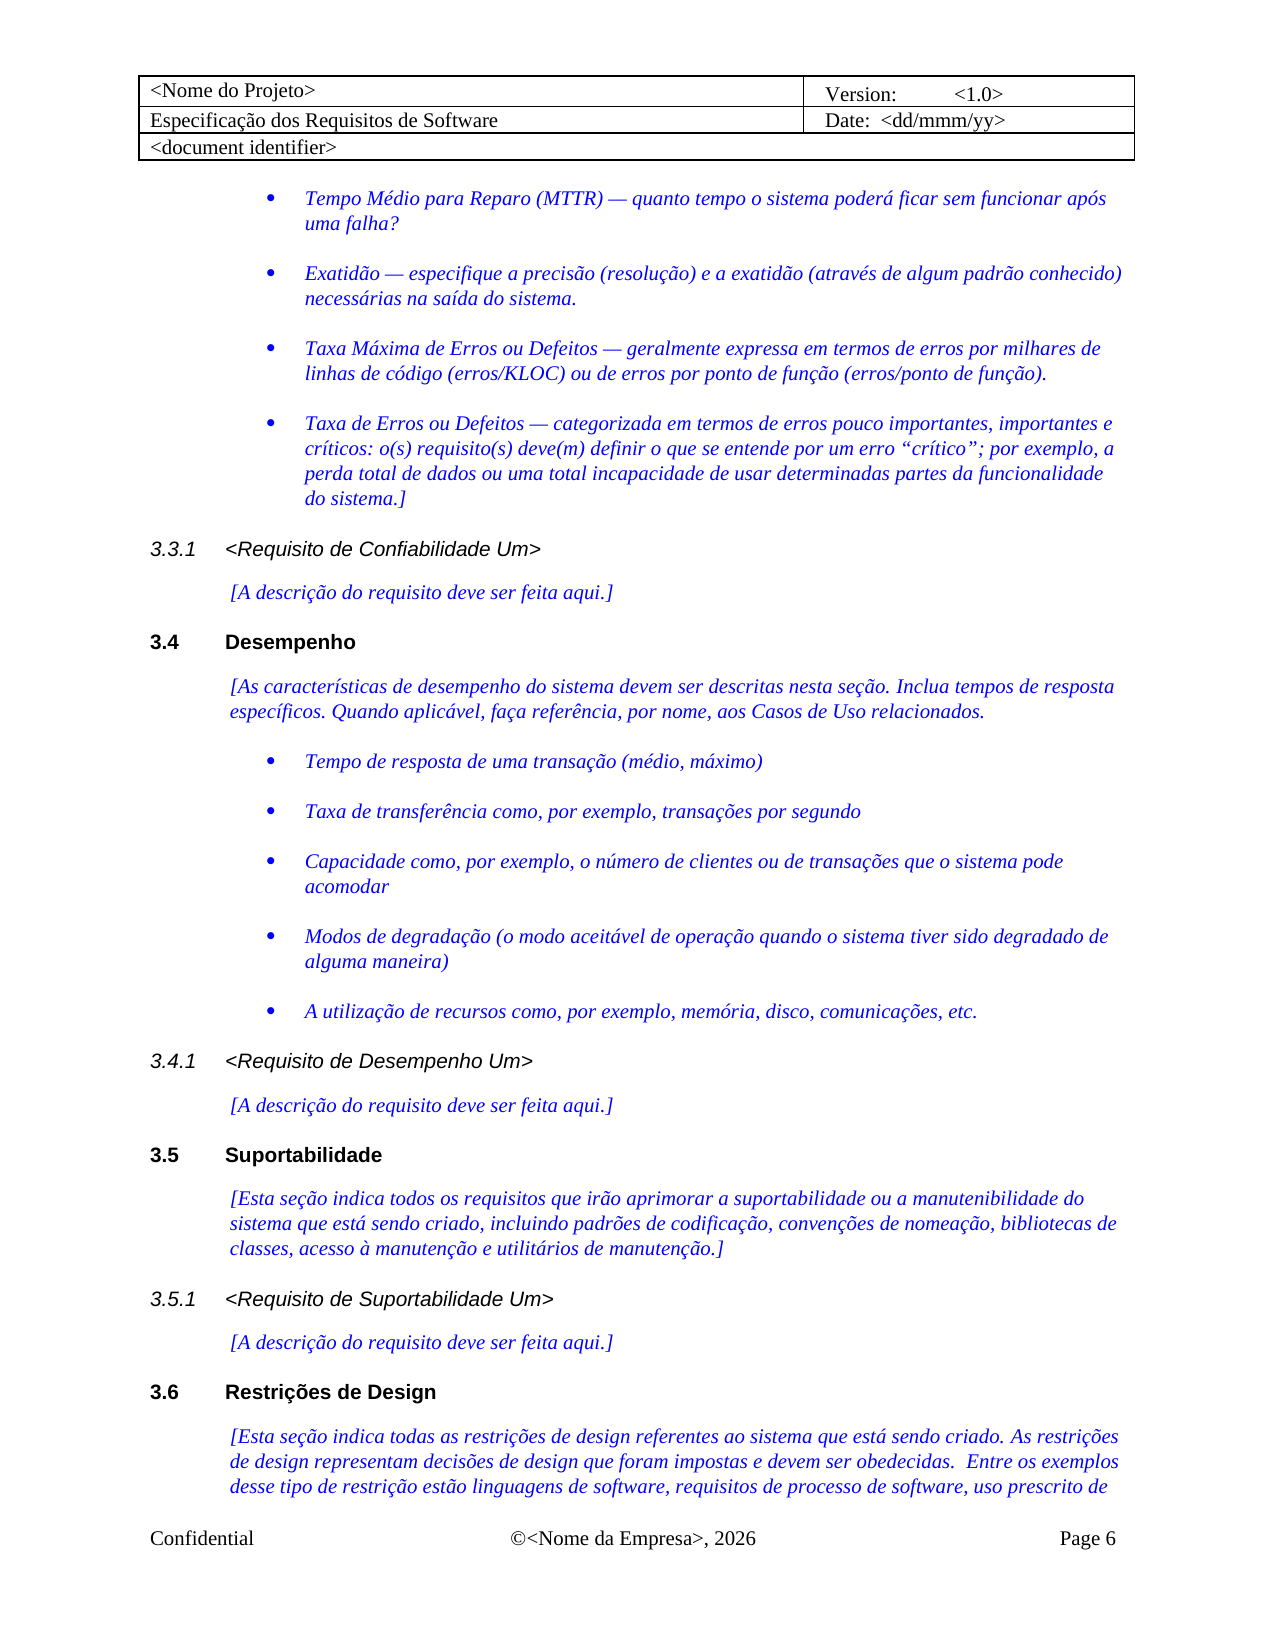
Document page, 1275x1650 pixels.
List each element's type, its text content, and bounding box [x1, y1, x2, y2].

list Taxa de Erros ou Defeitos — categorizada em termos de erros pouco importantes, importantes e críticos: o(s) requisito(s) deve(m) definir o que se entende por um erro “crítico”; por exemplo, a perda total de dados ou uma total incapacidade de usar determinadas partes da funcionalidade do sistema.] [267, 410, 1125, 510]
list Taxa de transferência como, por exemplo, transações por segundo [267, 798, 1125, 823]
subtitle <Requisito de Confiabilidade Um> [150, 535, 1125, 560]
list A utilização de recursos como, por exemplo, memória, disco, comunicações, etc. [267, 998, 1125, 1023]
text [229, 1423, 1125, 1498]
text [A descrição do requisito deve ser feita aqui.] [229, 579, 1125, 604]
text [A descrição do requisito deve ser feita aqui.] [229, 1329, 1125, 1354]
subtitle Suportabilidade [150, 1142, 1125, 1167]
text [Esta seção indica todos os requisitos que irão aprimorar a suportabilidade ou a manutenibilidade do sistema que está sendo criado, incluindo padrões de codificação, convenções de nomeação, bibliotecas de classes, acesso à manutenção e utilitários de manutenção.] [229, 1185, 1125, 1260]
list Exatidão — especifique a precisão (resolução) e a exatidão (através de algum padrão conhecido) necessárias na saída do sistema. [267, 260, 1125, 310]
list Capacidade como, por exemplo, o número de clientes ou de transações que o sistema pode acomodar [267, 848, 1125, 898]
list Tempo de resposta de uma transação (médio, máximo) [267, 748, 1125, 773]
subtitle Desempenho [150, 629, 1125, 654]
list Tempo Médio para Reparo (MTTR) — quanto tempo o sistema poderá ficar sem funcionar após uma falha? [267, 185, 1125, 235]
text [A descrição do requisito deve ser feita aqui.] [229, 1092, 1125, 1117]
list Taxa Máxima de Erros ou Defeitos — geralmente expressa em termos de erros por milhares de linhas de código (erros/KLOC) ou de erros por ponto de função (erros/ponto de função). [267, 335, 1125, 385]
subtitle Restrições de Design [150, 1379, 1125, 1404]
subtitle <Requisito de Desempenho Um> [150, 1048, 1125, 1073]
subtitle <Requisito de Suportabilidade Um> [150, 1285, 1125, 1310]
text [As características de desempenho do sistema devem ser descritas nesta seção. Inclua tempos de resposta específicos. Quando aplicável, faça referência, por nome, aos Casos de Uso relacionados. [229, 673, 1125, 723]
list Modos de degradação (o modo aceitável de operação quando o sistema tiver sido degradado de alguma maneira) [267, 923, 1125, 973]
